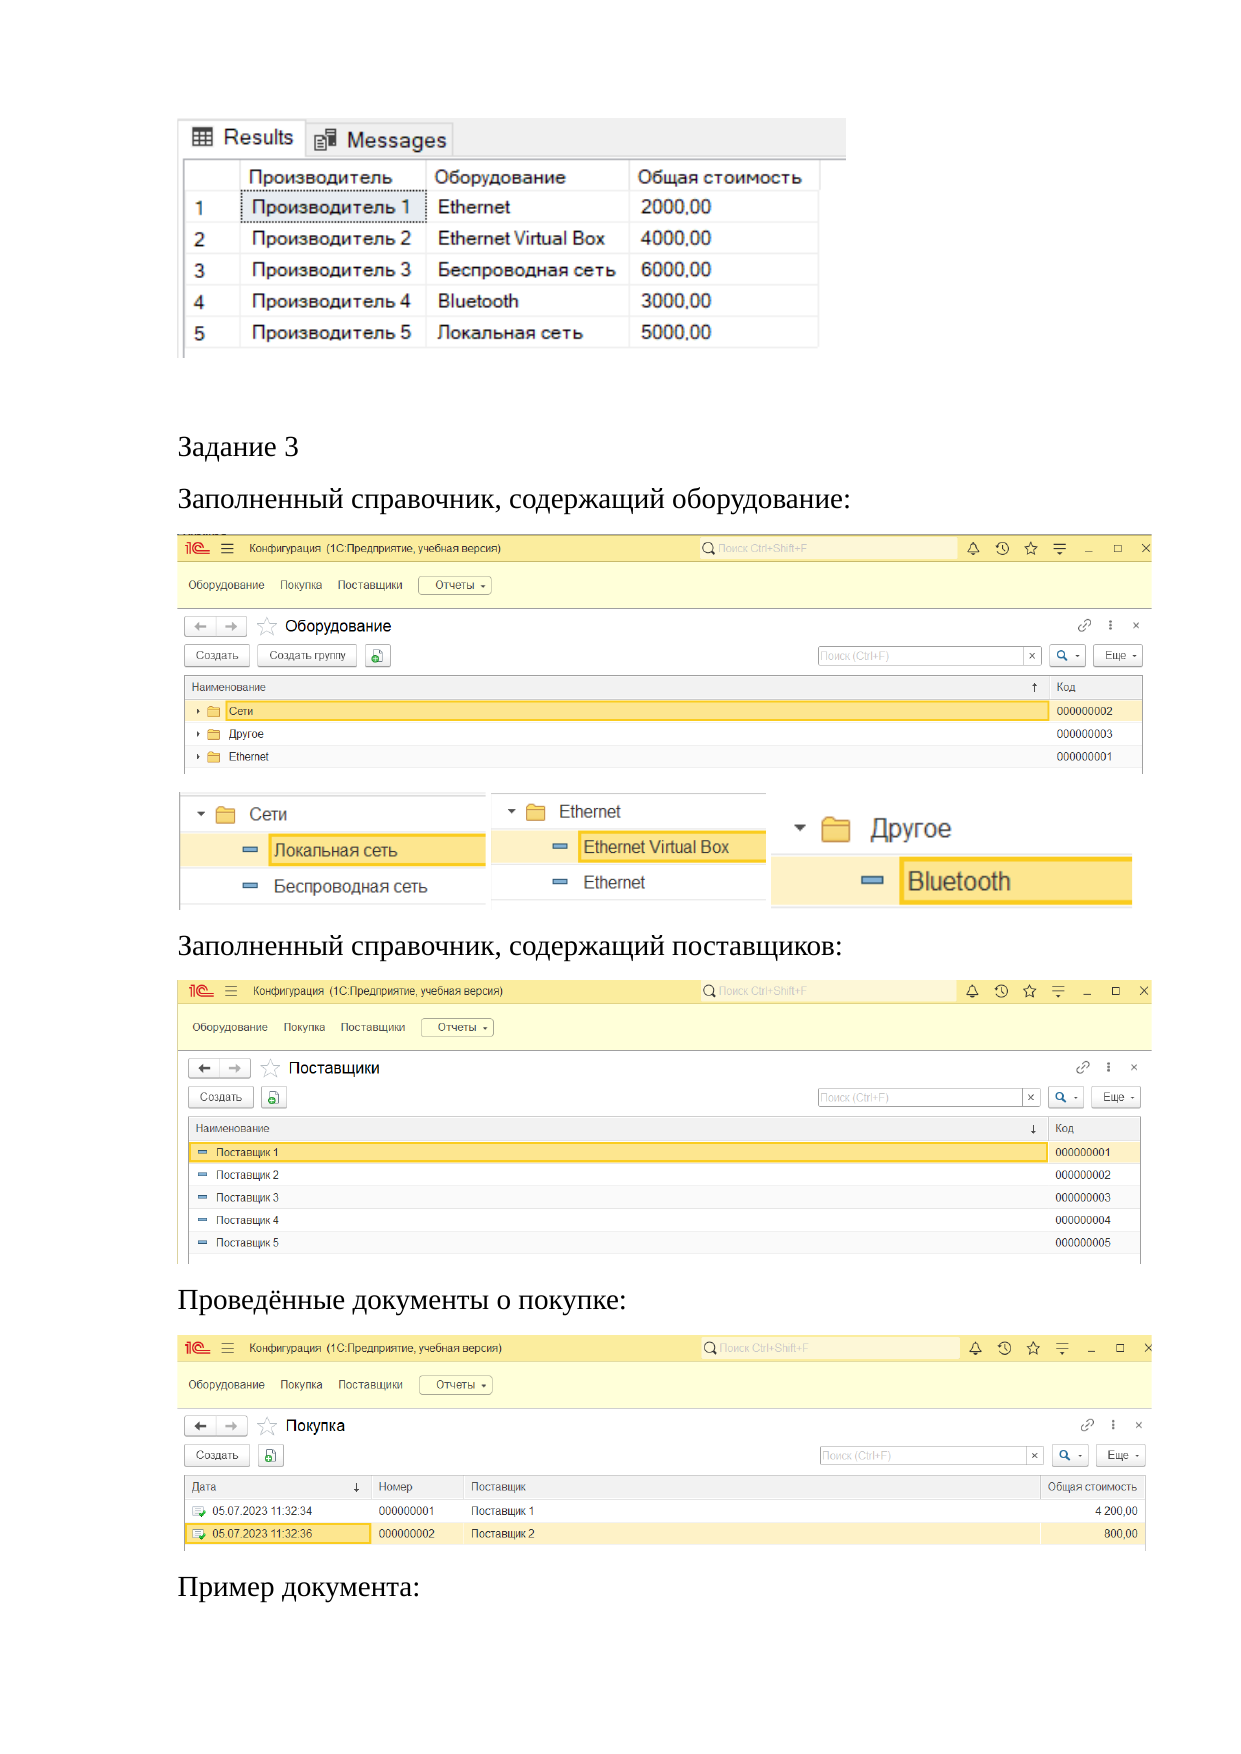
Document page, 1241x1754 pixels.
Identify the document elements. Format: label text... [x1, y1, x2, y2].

text Проведённые документы о покупке: [177, 1282, 1152, 1316]
text Задание 3 [177, 429, 1152, 462]
picture [177, 118, 846, 358]
picture [177, 980, 1152, 1264]
picture [177, 792, 486, 910]
picture [177, 534, 1152, 774]
text Пример документа: [177, 1569, 1152, 1603]
text Заполненный справочник, содержащий оборудование: [177, 482, 1152, 515]
picture [491, 793, 766, 910]
picture [771, 804, 1133, 910]
picture [177, 1335, 1152, 1551]
text Заполненный справочник, содержащий поставщиков: [177, 928, 1152, 962]
